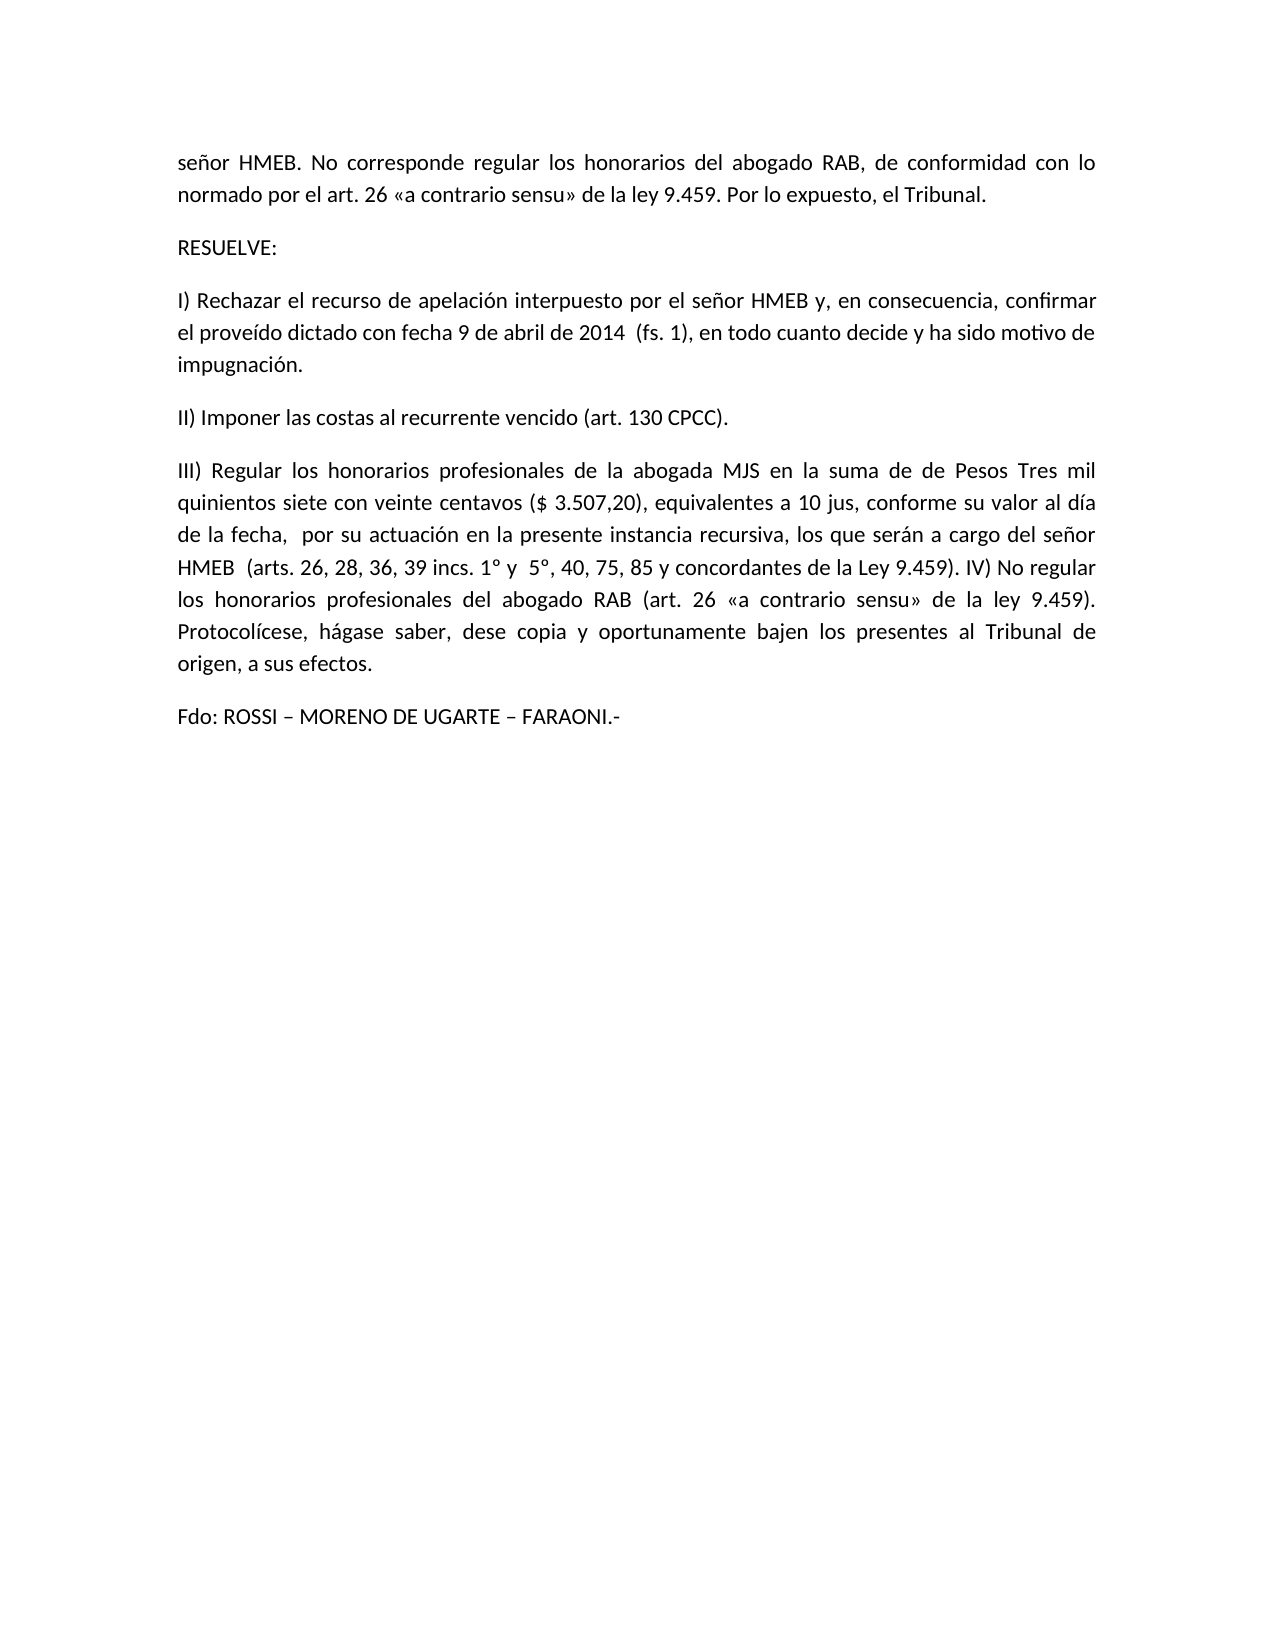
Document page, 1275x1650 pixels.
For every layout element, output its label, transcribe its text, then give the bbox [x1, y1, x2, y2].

text I) Rechazar el recurso de apelación interpuesto por el señor HMEB y, en consecuencia, confirmar el proveído dictado con fecha 9 de abril de 2014 (fs. 1), en todo cuanto decide y ha sido motivo de impugnación. [177, 286, 1098, 378]
text II) Imponer las costas al recurrente vencido (art. 130 CPCC). [177, 403, 1098, 431]
text RESUELVE: [177, 233, 1098, 261]
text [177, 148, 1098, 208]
text III) Regular los honorarios profesionales de la abogada MJS en la suma de de Pesos Tres mil quinientos siete con veinte centavos ($ 3.507,20), equivalentes a 10 jus, conforme su valor al día de la fecha, por su actuación en la presente instancia recursiva, los que serán a cargo del señor HMEB (arts. 26, 28, 36, 39 incs. 1º y 5º, 40, 75, 85 y concordantes de la Ley 9.459). IV) No regular los honorarios profesionales del abogado RAB (art. 26 «a contrario sensu» de la ley 9.459). Protocolícese, hágase saber, dese copia y oportunamente bajen los presentes al Tribunal de origen, a sus efectos. [177, 456, 1098, 677]
text Fdo: ROSSI – MORENO DE UGARTE – FARAONI.- [177, 702, 1098, 730]
